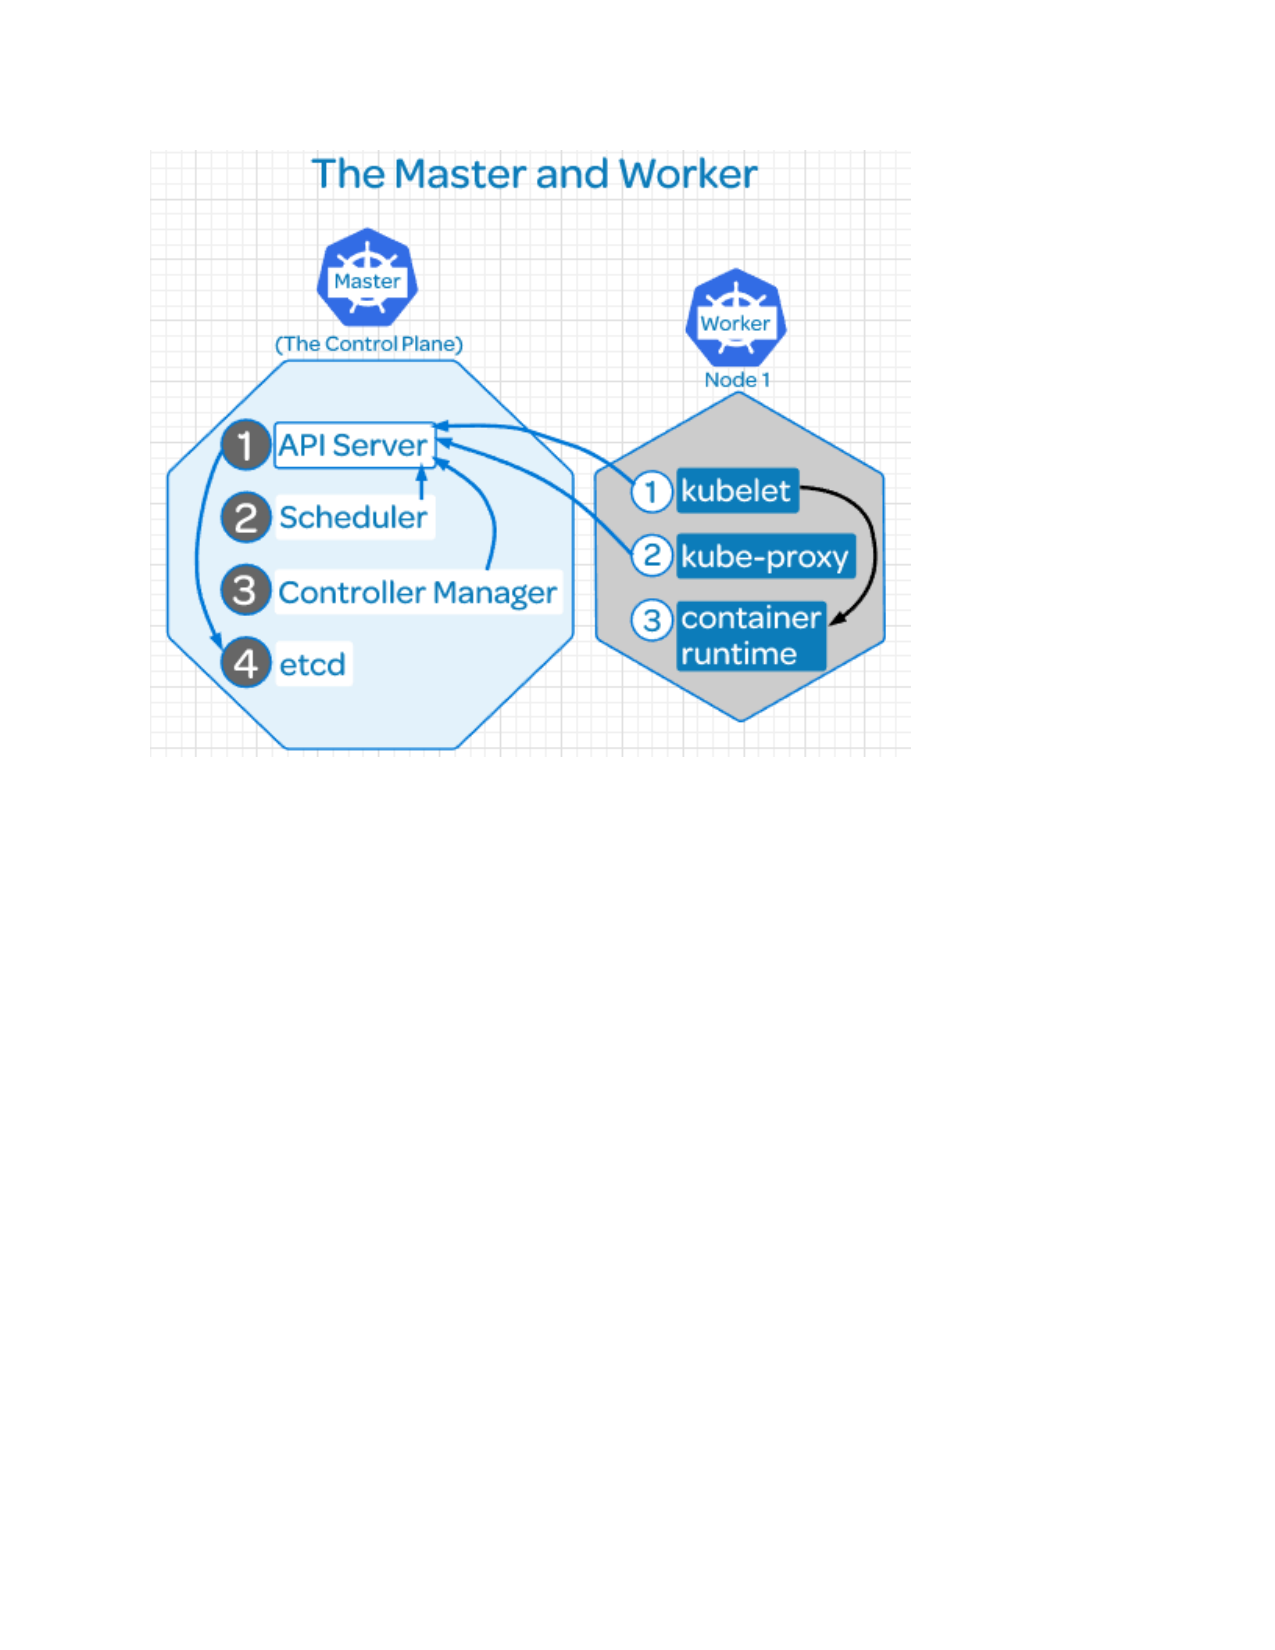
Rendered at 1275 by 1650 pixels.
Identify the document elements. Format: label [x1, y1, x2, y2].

picture [150, 150, 911, 757]
